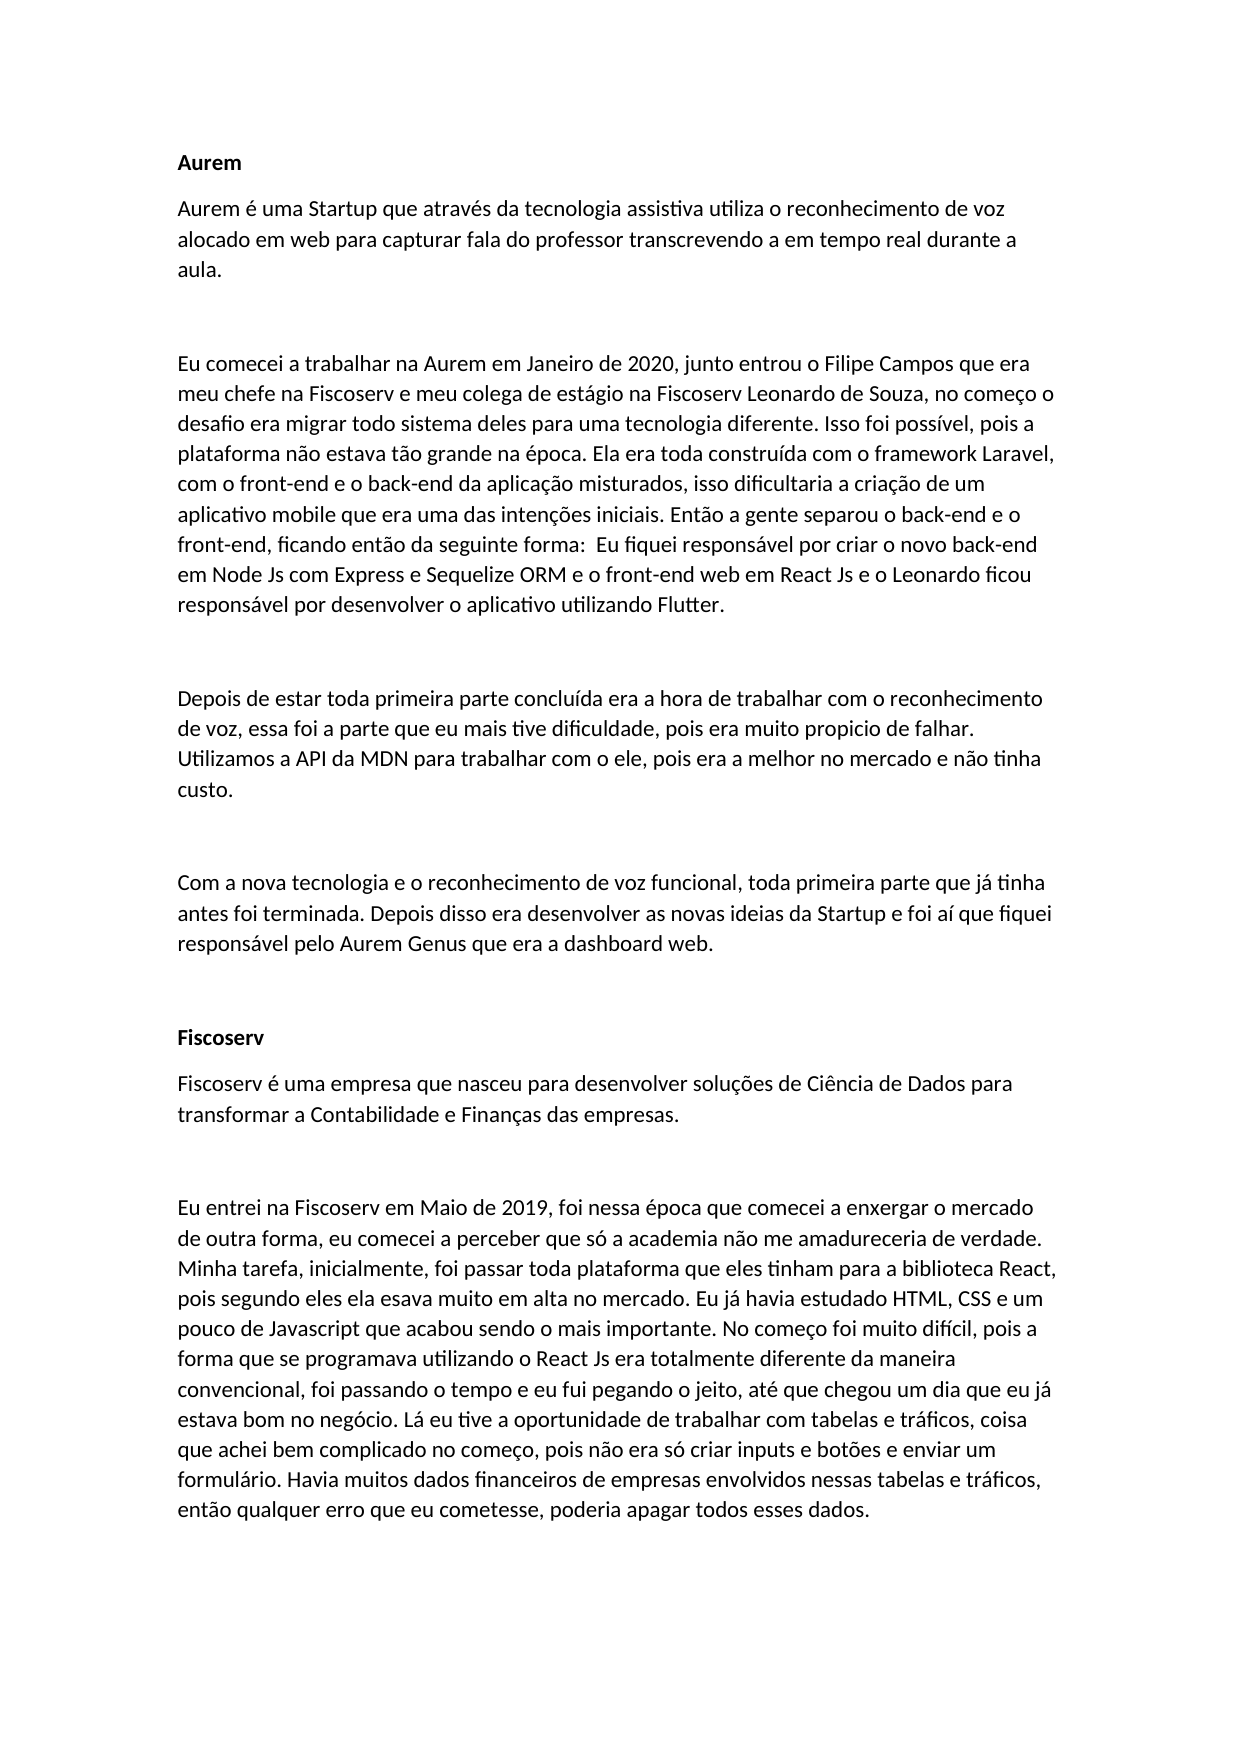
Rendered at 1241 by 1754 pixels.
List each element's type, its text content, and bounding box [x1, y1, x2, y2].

text Fiscoserv é uma empresa que nasceu para desenvolver soluções de Ciência de Dados para transformar a Contabilidade e Finanças das empresas. [177, 1069, 1063, 1128]
text Com a nova tecnologia e o reconhecimento de voz funcional, toda primeira parte que já tinha antes foi terminada. Depois disso era desenvolver as novas ideias da Startup e foi aí que fiquei responsável pelo Aurem Genus que era a dashboard web. [177, 868, 1063, 957]
text Eu comecei a trabalhar na Aurem em Janeiro de 2020, junto entrou o Filipe Campos que era meu chefe na Fiscoserv e meu colega de estágio na Fiscoserv Leonardo de Souza, no começo o desafio era migrar todo sistema deles para uma tecnologia diferente. Isso foi possível, pois a plataforma não estava tão grande na época. Ela era toda construída com o framework Laravel, com o front-end e o back-end da aplicação misturados, isso dificultaria a criação de um aplicativo mobile que era uma das intenções iniciais. Então a gente separou o back-end e o front-end, ficando então da seguinte forma: Eu fiquei responsável por criar o novo back-end em Node Js com Express e Sequelize ORM e o front-end web em React Js e o Leonardo ficou responsável por desenvolver o aplicativo utilizando Flutter. [177, 349, 1063, 618]
text Aurem é uma Startup que através da tecnologia assistiva utiliza o reconhecimento de voz alocado em web para capturar fala do professor transcrevendo a em tempo real durante a aula. [177, 194, 1063, 283]
text Eu entrei na Fiscoserv em Maio de 2019, foi nessa época que comecei a enxergar o mercado de outra forma, eu comecei a perceber que só a academia não me amadureceria de verdade. Minha tarefa, inicialmente, foi passar toda plataforma que eles tinham para a biblioteca React, pois segundo eles ela esava muito em alta no mercado. Eu já havia estudado HTML, CSS e um pouco de Javascript que acabou sendo o mais importante. No começo foi muito difícil, pois a forma que se programava utilizando o React Js era totalmente diferente da maneira convencional, foi passando o tempo e eu fui pegando o jeito, até que chegou um dia que eu já estava bom no negócio. Lá eu tive a oportunidade de trabalhar com tabelas e tráficos, coisa que achei bem complicado no começo, pois não era só criar inputs e botões e enviar um formulário. Havia muitos dados financeiros de empresas envolvidos nessas tabelas e tráficos, então qualquer erro que eu cometesse, poderia apagar todos esses dados. [177, 1193, 1063, 1523]
text Aurem [177, 148, 1063, 176]
text Fiscoserv [177, 1023, 1063, 1051]
text Depois de estar toda primeira parte concluída era a hora de trabalhar com o reconhecimento de voz, essa foi a parte que eu mais tive dificuldade, pois era muito propicio de falhar. Utilizamos a API da MDN para trabalhar com o ele, pois era a melhor no mercado e não tinha custo. [177, 684, 1063, 803]
